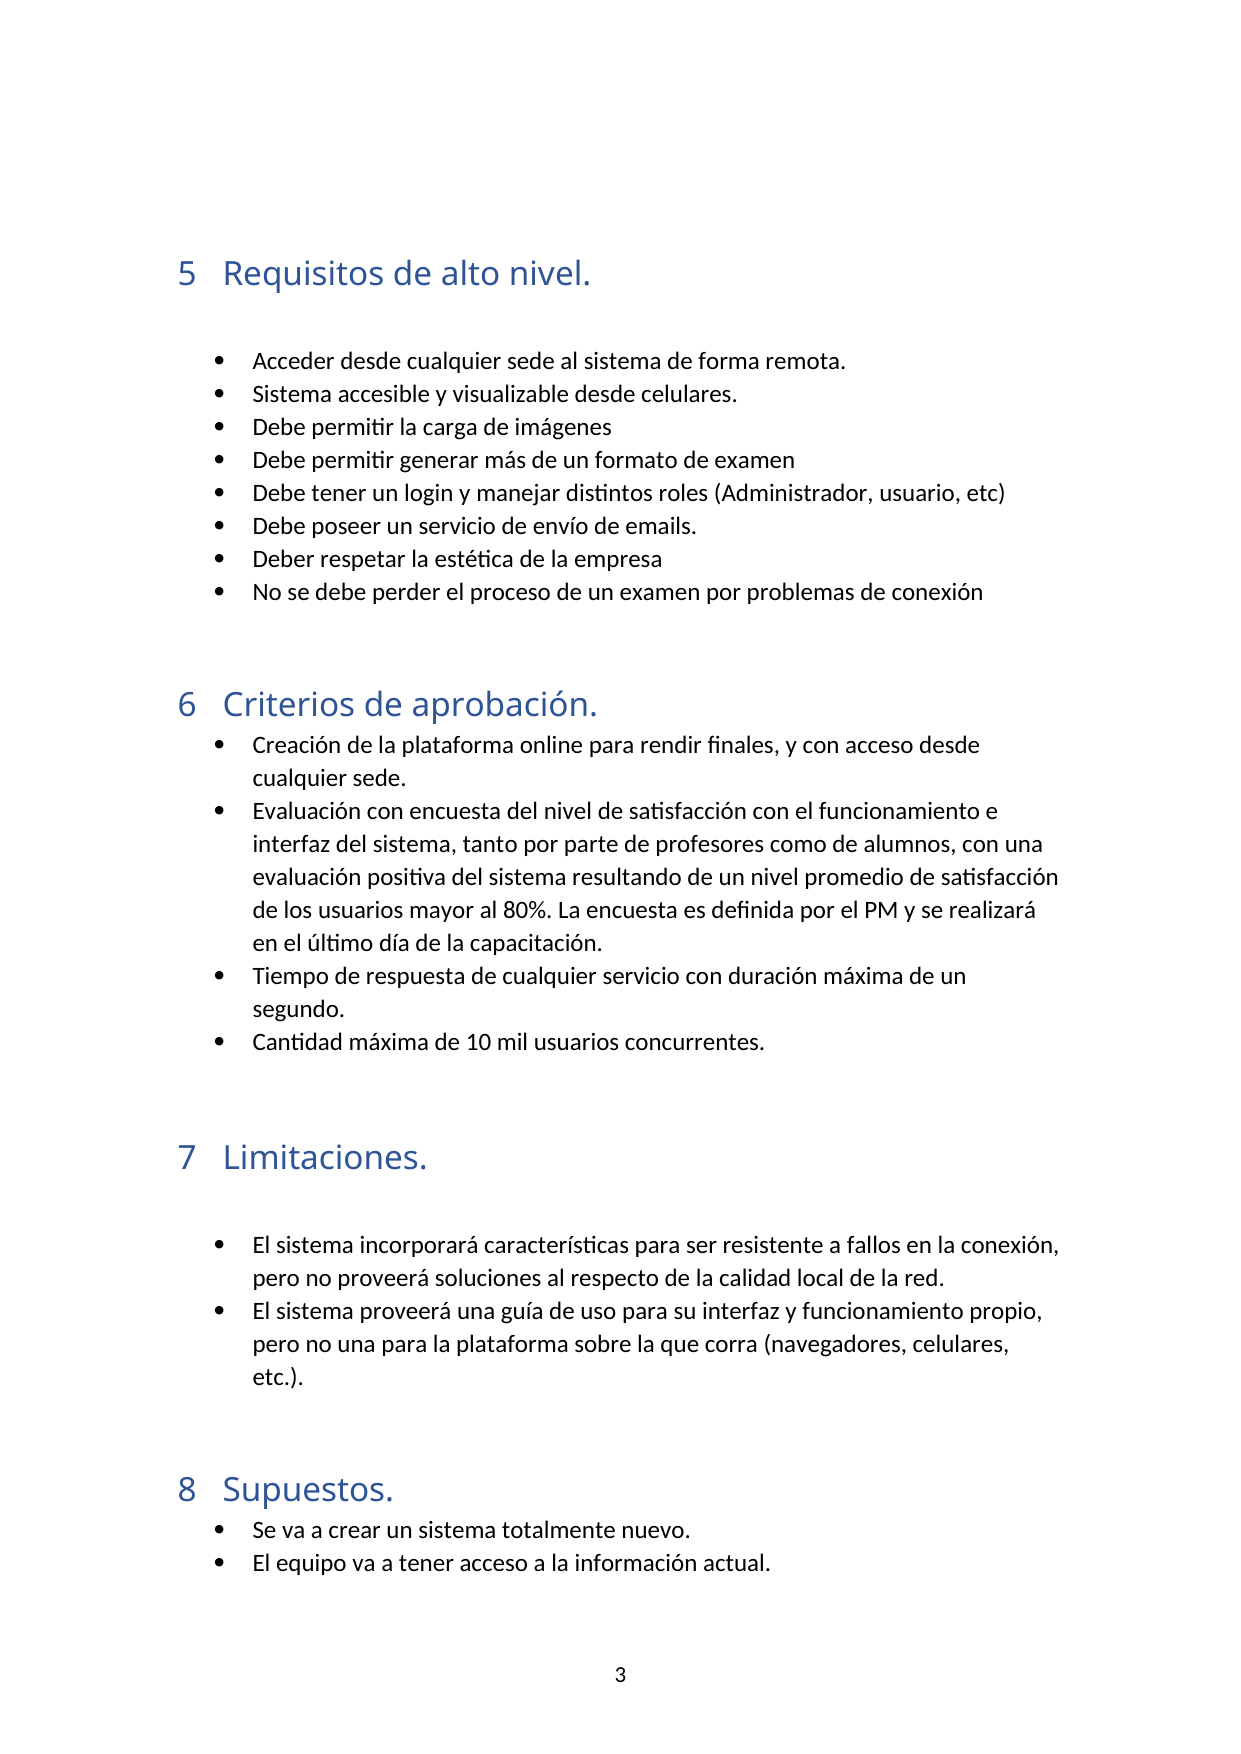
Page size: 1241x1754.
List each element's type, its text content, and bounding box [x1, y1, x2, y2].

list El sistema incorporará características para ser resistente a fallos en la conexión, pero no proveerá soluciones al respecto de la calidad local de la red. [215, 1229, 1063, 1293]
subtitle Supuestos. [177, 1466, 1063, 1511]
list Cantidad máxima de 10 mil usuarios concurrentes. [215, 1026, 1063, 1056]
list Deber respetar la estética de la empresa [215, 543, 1063, 573]
list Evaluación con encuesta del nivel de satisfacción con el funcionamiento e interfaz del sistema, tanto por parte de profesores como de alumnos, con una evaluación positiva del sistema resultando de un nivel promedio de satisfacción de los usuarios mayor al 80%. La encuesta es definida por el PM y se realizará en el último día de la capacitación. [215, 796, 1063, 958]
list Debe poseer un servicio de envío de emails. [215, 510, 1063, 541]
list El equipo va a tener acceso a la información actual. [215, 1548, 1063, 1578]
subtitle Requisitos de alto nivel. [177, 250, 1063, 295]
list Se va a crear un sistema totalmente nuevo. [215, 1515, 1063, 1545]
list No se debe perder el proceso de un examen por problemas de conexión [215, 576, 1063, 606]
list Sistema accesible y visualizable desde celulares. [215, 378, 1063, 409]
subtitle Criterios de aprobación. [177, 681, 1063, 726]
list El sistema proveerá una guía de uso para su interfaz y funcionamiento propio, pero no una para la plataforma sobre la que corra (navegadores, celulares, etc.). [215, 1295, 1063, 1391]
list Creación de la plataforma online para rendir finales, y con acceso desde cualquier sede. [215, 730, 1063, 793]
list Acceder desde cualquier sede al sistema de forma remota. [215, 346, 1063, 376]
list Tiempo de respuesta de cualquier servicio con duración máxima de un segundo. [215, 960, 1063, 1023]
list Debe permitir generar más de un formato de examen [215, 444, 1063, 475]
list Debe permitir la carga de imágenes [215, 411, 1063, 442]
list Debe tener un login y manejar distintos roles (Administrador, usuario, etc) [215, 477, 1063, 508]
subtitle Limitaciones. [177, 1133, 1063, 1179]
